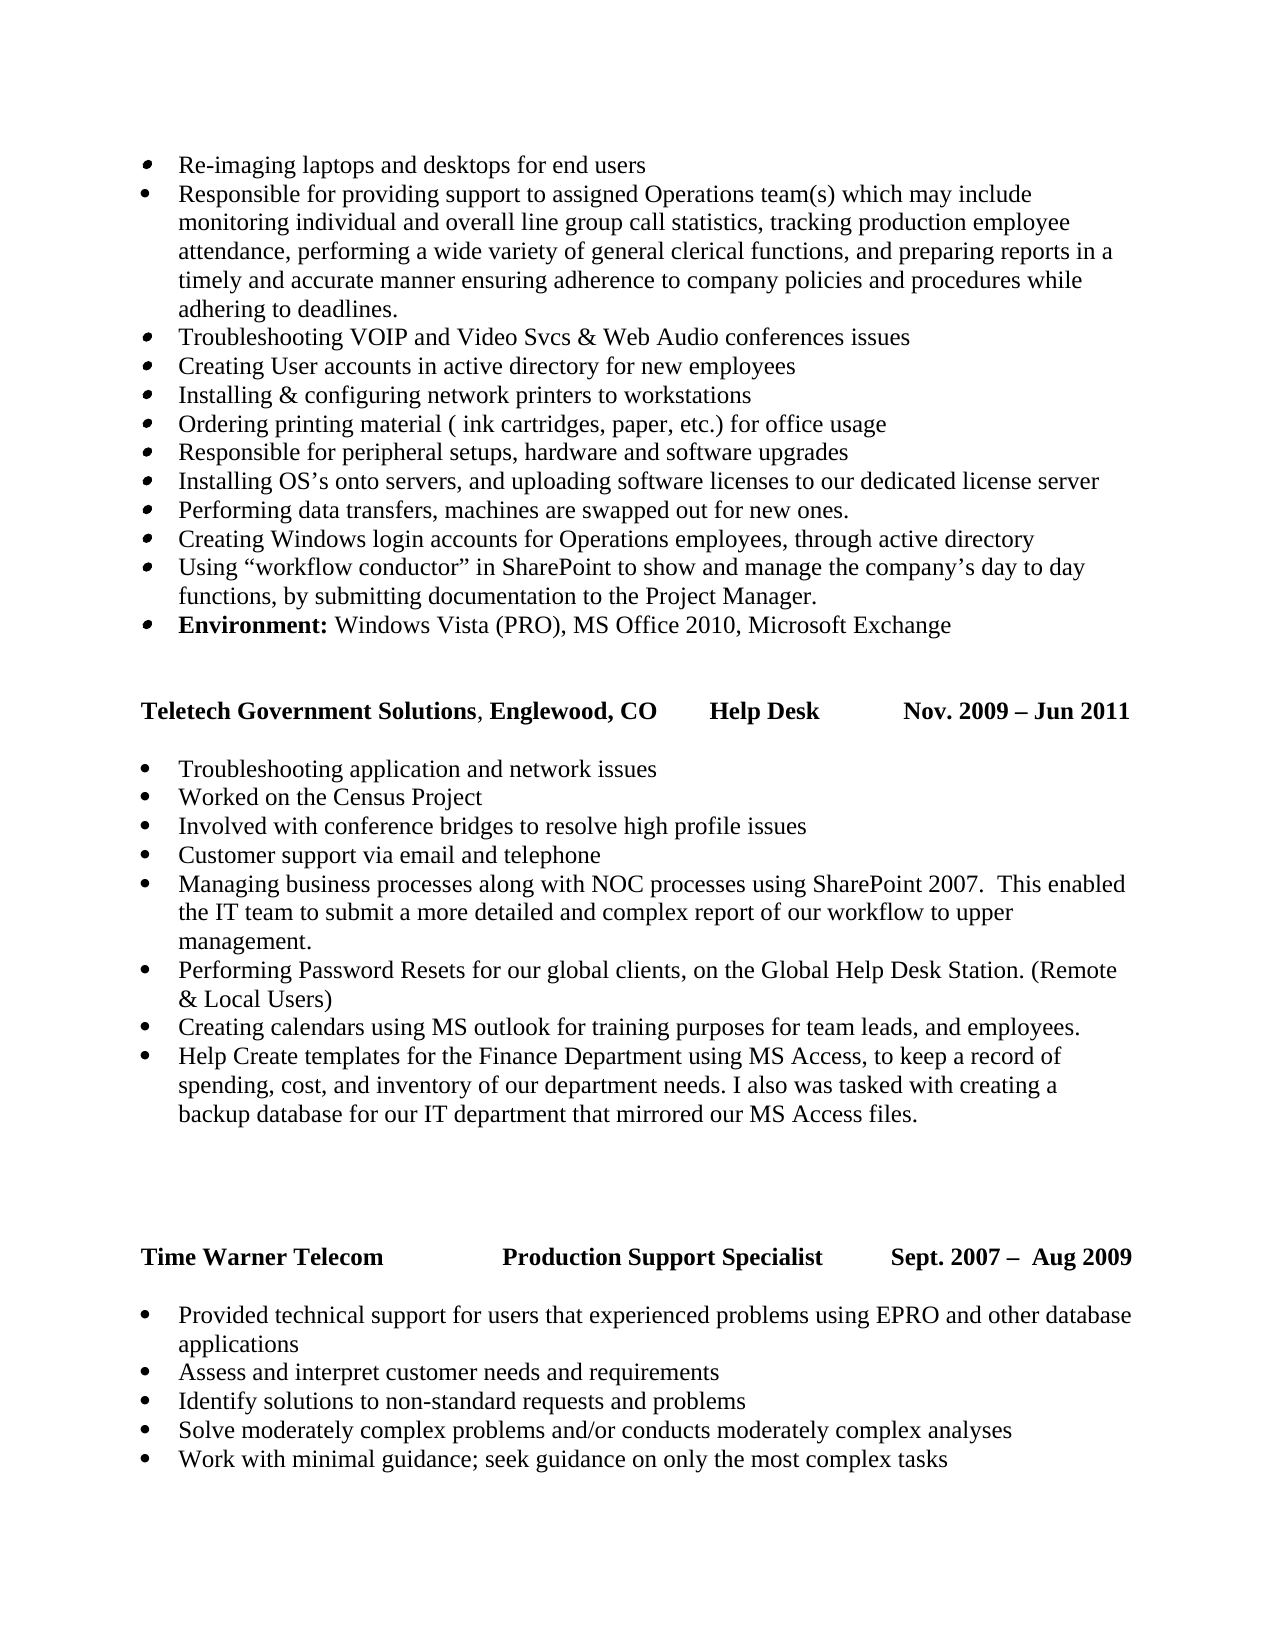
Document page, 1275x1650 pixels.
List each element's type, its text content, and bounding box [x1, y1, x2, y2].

list Provided technical support for users that experienced problems using EPRO and other database [141, 1300, 1144, 1329]
list Re-imaging laptops and desktops for end users [141, 150, 1144, 179]
list Identify solutions to non-standard requests and problems [141, 1386, 1144, 1415]
list Worked on the Census Project [141, 782, 1135, 811]
list Responsible for providing support to assigned Operations team(s) which may include monitoring individual and overall line group call statistics, tracking production employee attendance, performing a wide variety of general clerical functions, and preparing reports in a timely and accurate manner ensuring adherence to company policies and procedures while adhering to deadlines. [141, 179, 1144, 322]
list Solve moderately complex problems and/or conducts moderately complex analyses [141, 1415, 1144, 1444]
text Time Warner Telecom Production Support Specialist Sept. 2007 – Aug 2009 [141, 1242, 1144, 1271]
list Customer support via email and telephone [141, 840, 1135, 869]
list Installing OS’s onto servers, and uploading software licenses to our dedicated license server [141, 466, 1144, 495]
list Performing Password Resets for our global clients, on the Global Help Desk Station. (Remote & Local Users) [141, 955, 1135, 1012]
list Ordering printing material ( ink cartridges, paper, etc.) for office usage [141, 409, 1144, 437]
list Responsible for peripheral setups, hardware and software upgrades [141, 437, 1144, 466]
list Involved with conference bridges to resolve high profile issues [141, 811, 1135, 840]
list Work with minimal guidance; seek guidance on only the most complex tasks [141, 1444, 1144, 1472]
list Help Create templates for the Finance Department using MS Access, to keep a record of spending, cost, and inventory of our department needs. I also was tasked with creating a backup database for our IT department that mirrored our MS Access files. [141, 1041, 1135, 1127]
text applications [178, 1329, 1144, 1357]
list Creating User accounts in active directory for new employees [141, 351, 1144, 380]
list Creating calendars using MS outlook for training purposes for team leads, and employees. [141, 1012, 1135, 1041]
list Performing data transfers, machines are swapped out for new ones. [141, 495, 1144, 524]
list Creating Windows login accounts for Operations employees, through active directory [141, 524, 1144, 552]
list Troubleshooting application and network issues [141, 754, 1135, 782]
list Using “workflow conductor” in SharePoint to show and manage the company’s day to day functions, by submitting documentation to the Project Manager. [141, 552, 1144, 610]
list Managing business processes along with NOC processes using SharePoint 2007. This enabled the IT team to submit a more detailed and complex report of our workflow to upper management. [141, 869, 1135, 955]
list Troubleshooting VOIP and Video Svcs & Web Audio conferences issues [141, 322, 1144, 351]
text Teletech Government Solutions, Englewood, CO Help Desk Nov. 2009 – Jun 2011 [141, 696, 1144, 725]
list Installing & configuring network printers to workstations [141, 380, 1144, 409]
list Assess and interpret customer needs and requirements [141, 1357, 1144, 1386]
list Environment: Windows Vista (PRO), MS Office 2010, Microsoft Exchange [141, 610, 1144, 639]
